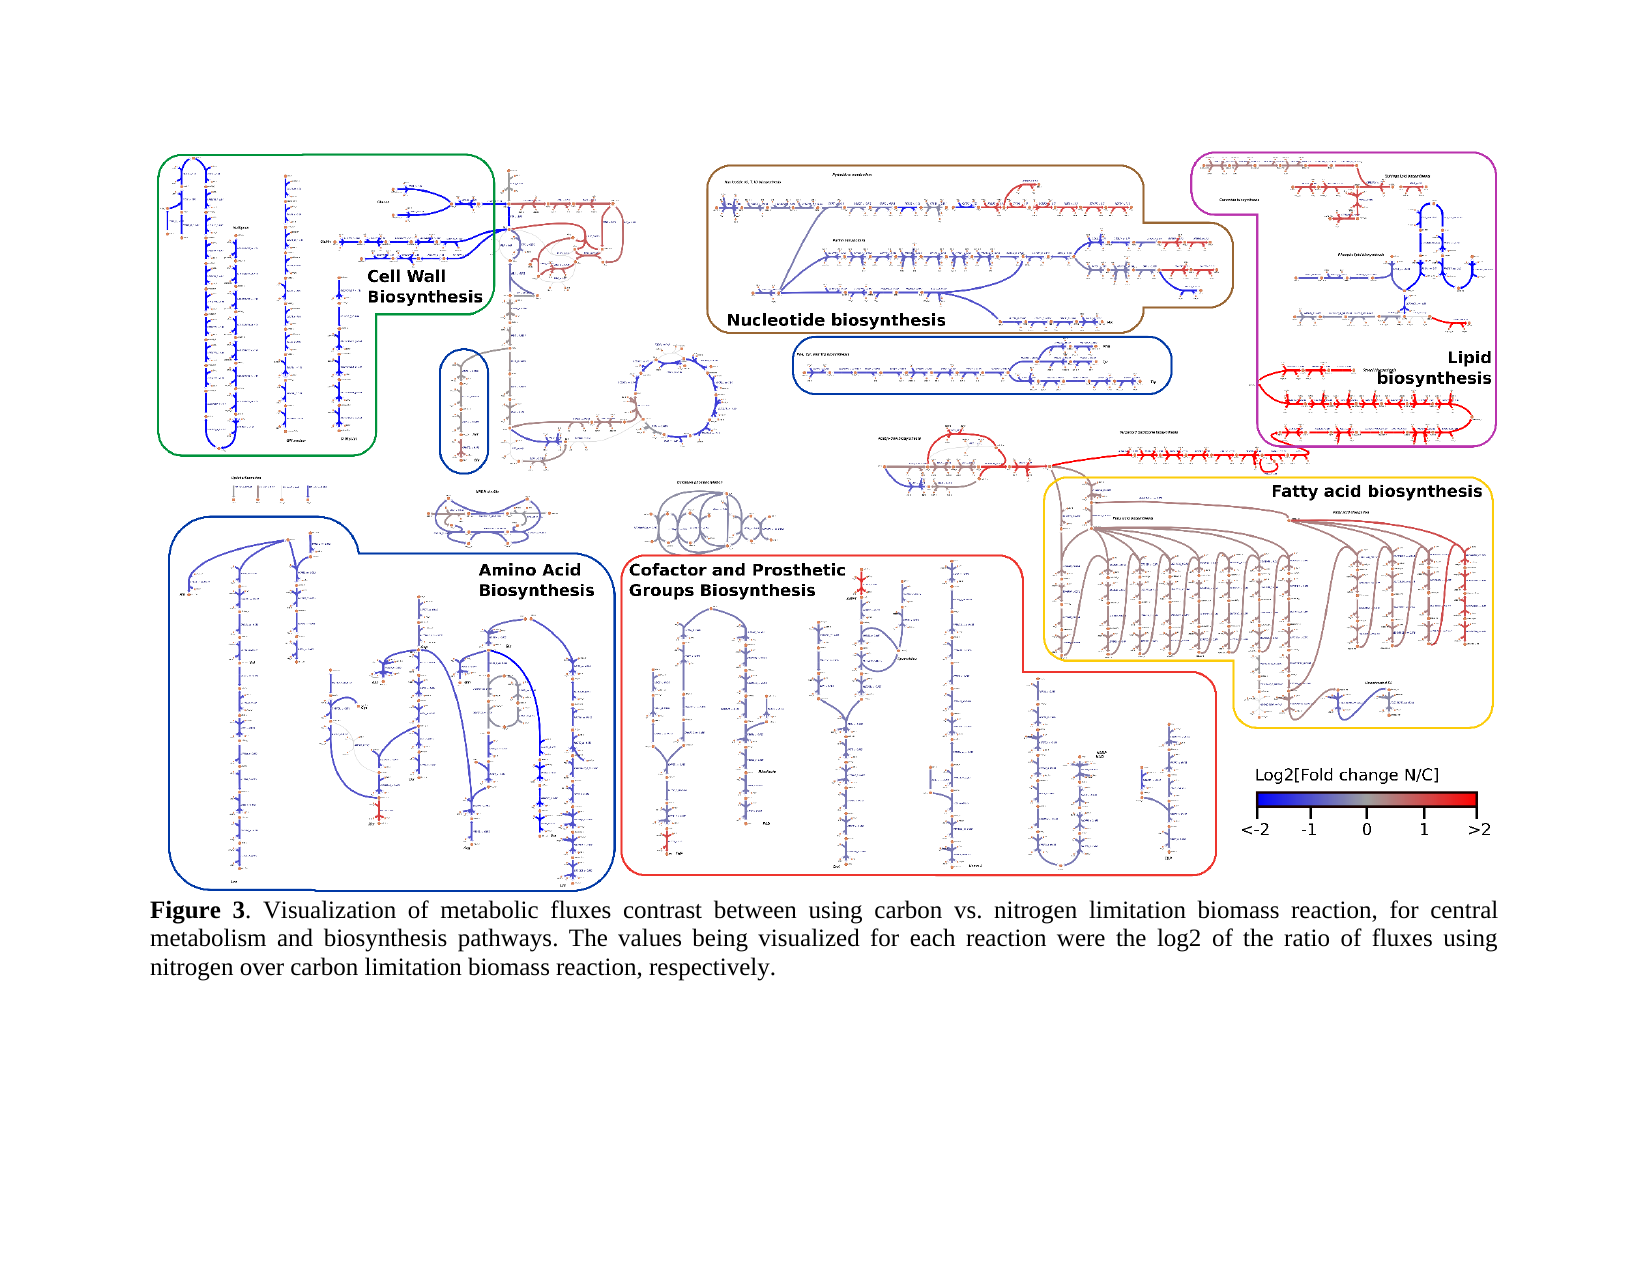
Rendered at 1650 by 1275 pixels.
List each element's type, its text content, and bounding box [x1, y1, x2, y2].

text Figure 3. Visualization of metabolic fluxes contrast between using carbon vs. nitrogen limitation biomass reaction, for central metabolism and biosynthesis pathways. The values being visualized for each reaction were the log2 of the ratio of fluxes using nitrogen over carbon limitation biomass reaction, respectively. [150, 895, 1500, 981]
picture [150, 150, 1500, 895]
